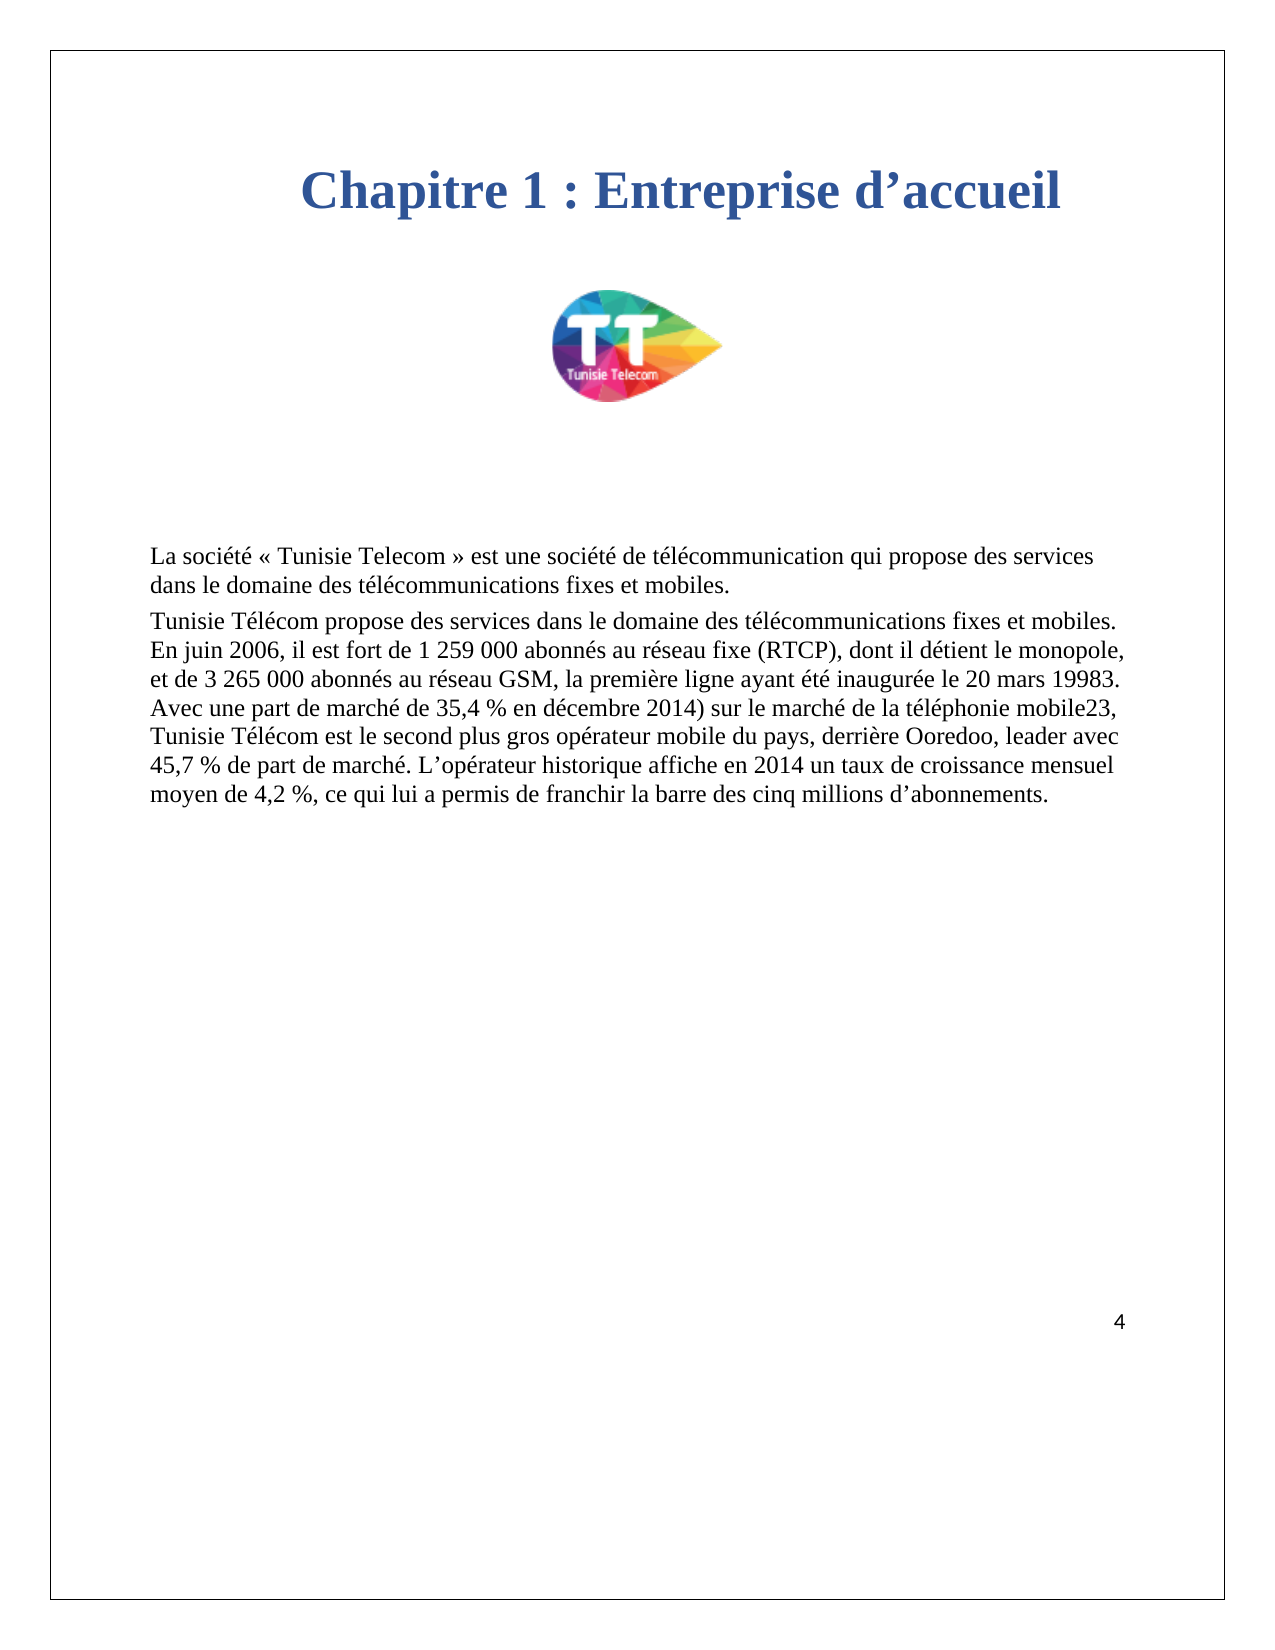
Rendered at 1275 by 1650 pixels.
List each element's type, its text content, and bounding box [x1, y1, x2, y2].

subtitle La société « Tunisie Telecom » est une société de télécommunication qui propose des services dans le domaine des télécommunications fixes et mobiles. [150, 541, 1125, 598]
subtitle Tunisie Télécom propose des services dans le domaine des télécommunications fixes et mobiles. En juin 2006, il est fort de 1 259 000 abonnés au réseau fixe (RTCP), dont il détient le monopole, et de 3 265 000 abonnés au réseau GSM, la première ligne ayant été inaugurée le 20 mars 19983. Avec une part de marché de 35,4 % en décembre 2014) sur le marché de la téléphonie mobile23, Tunisie Télécom est le second plus gros opérateur mobile du pays, derrière Ooredoo, leader avec 45,7 % de part de marché. L’opérateur historique affiche en 2014 un taux de croissance mensuel moyen de 4,2 %, ce qui lui a permis de franchir la barre des cinq millions d’abonnements. [150, 606, 1125, 808]
picture [552, 290, 723, 402]
subtitle Chapitre 1 : Entreprise d’accueil [301, 158, 1125, 283]
